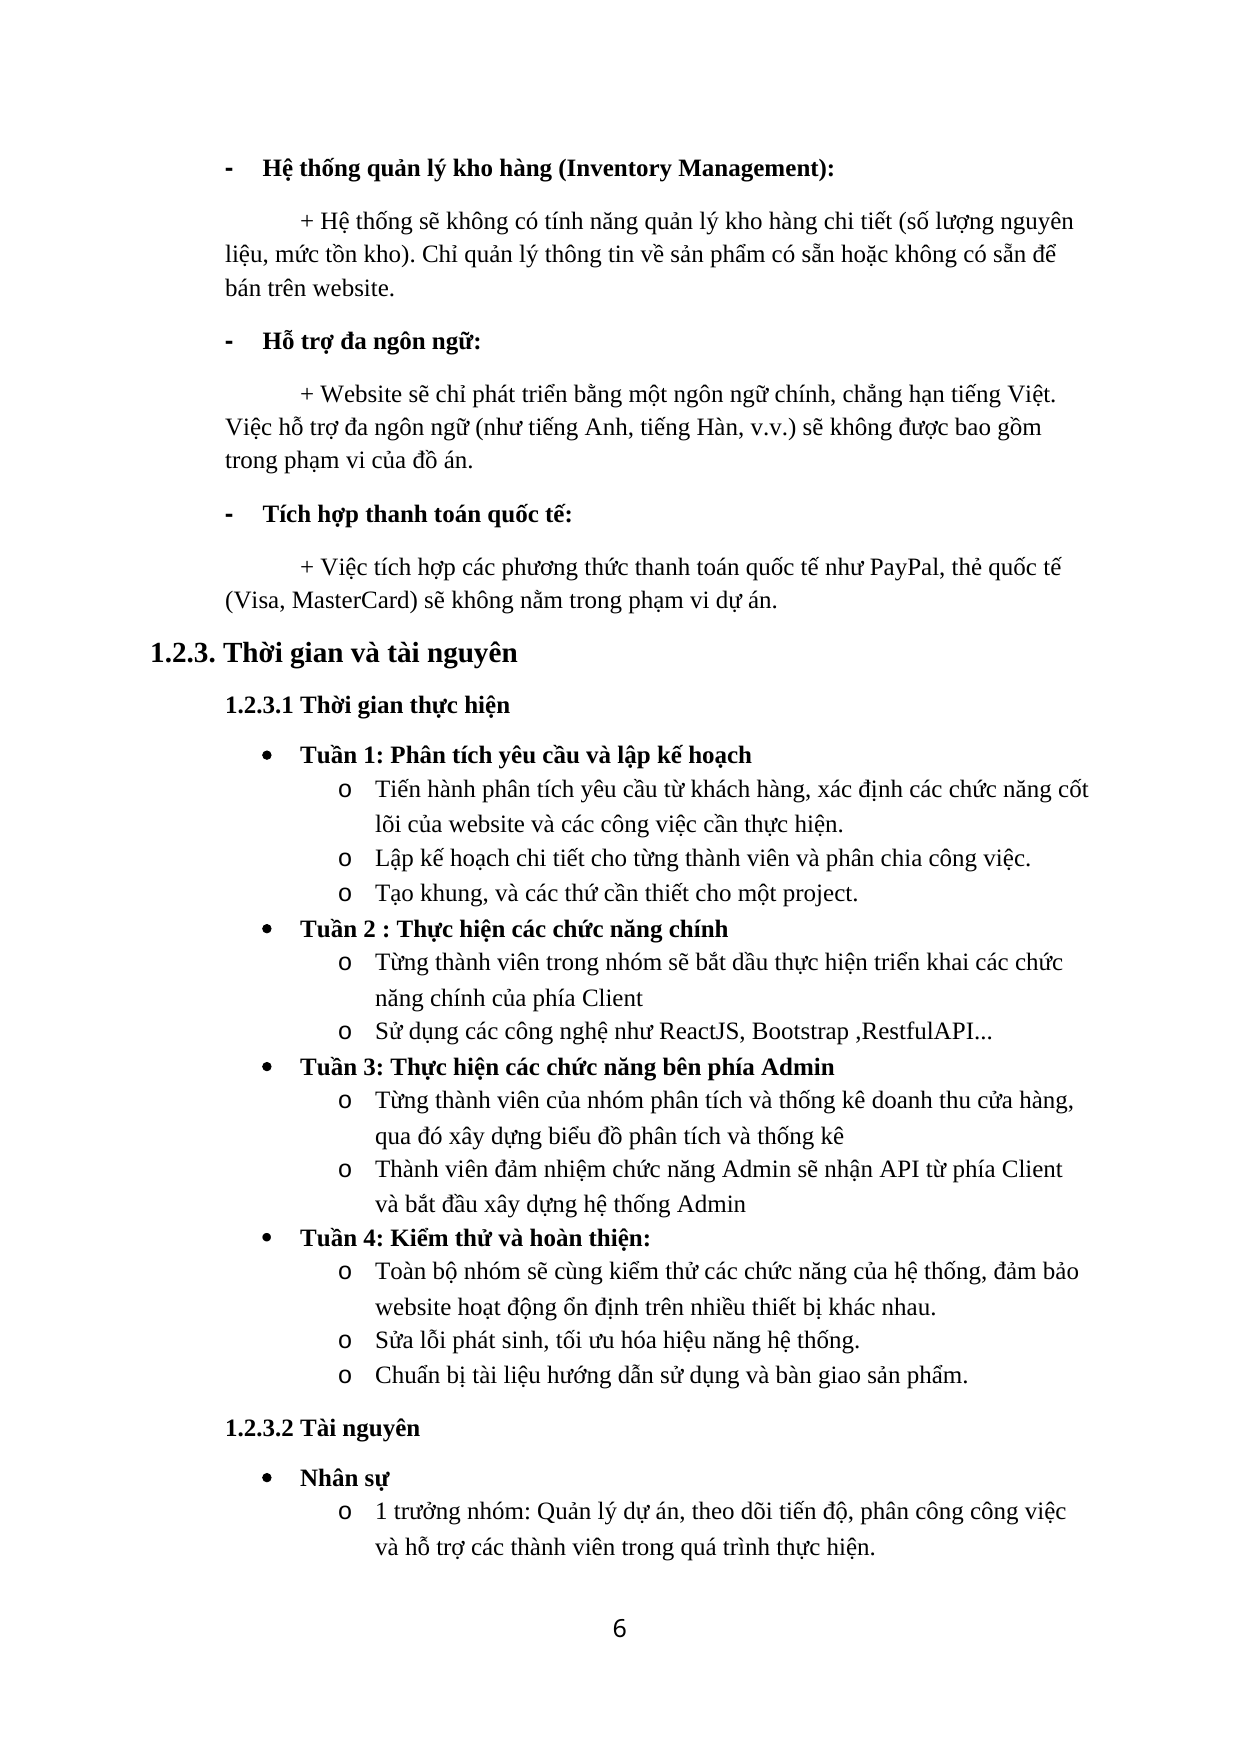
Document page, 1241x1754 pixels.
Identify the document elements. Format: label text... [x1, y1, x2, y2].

text 1.2.3. Thời gian và tài nguyên [150, 635, 1090, 669]
list Sử dụng các công nghệ như ReactJS, Bootstrap ,RestfulAPI... [337, 1016, 1090, 1047]
text + Việc tích hợp các phương thức thanh toán quốc tế như PayPal, thẻ quốc tế (Visa, MasterCard) sẽ không nằm trong phạm vi dự án. [225, 552, 1090, 614]
list Tuần 4: Kiểm thử và hoàn thiện: [262, 1223, 1090, 1252]
list Tạo khung, và các thứ cần thiết cho một project. [337, 878, 1090, 909]
text + Website sẽ chỉ phát triển bằng một ngôn ngữ chính, chẳng hạn tiếng Việt. Việc hỗ trợ đa ngôn ngữ (như tiếng Anh, tiếng Hàn, v.v.) sẽ không được bao gồm trong phạm vi của đồ án. [225, 379, 1090, 474]
list Tiến hành phân tích yêu cầu từ khách hàng, xác định các chức năng cốt lõi của website và các công việc cần thực hiện. [337, 774, 1090, 838]
list Lập kế hoạch chi tiết cho từng thành viên và phân chia công việc. [337, 843, 1090, 873]
list Thành viên đảm nhiệm chức năng Admin sẽ nhận API từ phía Client và bắt đầu xây dựng hệ thống Admin [337, 1154, 1090, 1218]
list Nhân sự [262, 1463, 1090, 1492]
list Tuần 3: Thực hiện các chức năng bên phía Admin [262, 1052, 1090, 1081]
list Tuần 1: Phân tích yêu cầu và lập kế hoạch [262, 741, 1090, 769]
list Tuần 2 : Thực hiện các chức năng chính [262, 914, 1090, 943]
list Toàn bộ nhóm sẽ cùng kiểm thử các chức năng của hệ thống, đảm bảo website hoạt động ổn định trên nhiều thiết bị khác nhau. [337, 1256, 1090, 1320]
text + Hệ thống sẽ không có tính năng quản lý kho hàng chi tiết (số lượng nguyên liệu, mức tồn kho). Chỉ quản lý thông tin về sản phẩm có sẵn hoặc không có sẵn để bán trên website. [225, 206, 1090, 302]
list Hệ thống quản lý kho hàng (Inventory Management): [225, 150, 1090, 184]
text 1.2.3.2 Tài nguyên [225, 1413, 1090, 1442]
text 1.2.3.1 Thời gian thực hiện [150, 691, 1090, 719]
list Từng thành viên của nhóm phân tích và thống kê doanh thu cửa hàng, qua đó xây dựng biểu đồ phân tích và thống kê [337, 1085, 1090, 1149]
list Chuẩn bị tài liệu hướng dẫn sử dụng và bàn giao sản phẩm. [337, 1361, 1090, 1391]
list Tích hợp thanh toán quốc tế: [225, 496, 1090, 530]
list Hỗ trợ đa ngôn ngữ: [225, 323, 1090, 357]
list Sửa lỗi phát sinh, tối ưu hóa hiệu năng hệ thống. [337, 1325, 1090, 1356]
list 1 trưởng nhóm: Quản lý dự án, theo dõi tiến độ, phân công công việc và hỗ trợ các thành viên trong quá trình thực hiện. [337, 1496, 1090, 1561]
list Từng thành viên trong nhóm sẽ bắt dầu thực hiện triển khai các chức năng chính của phía Client [337, 947, 1090, 1012]
